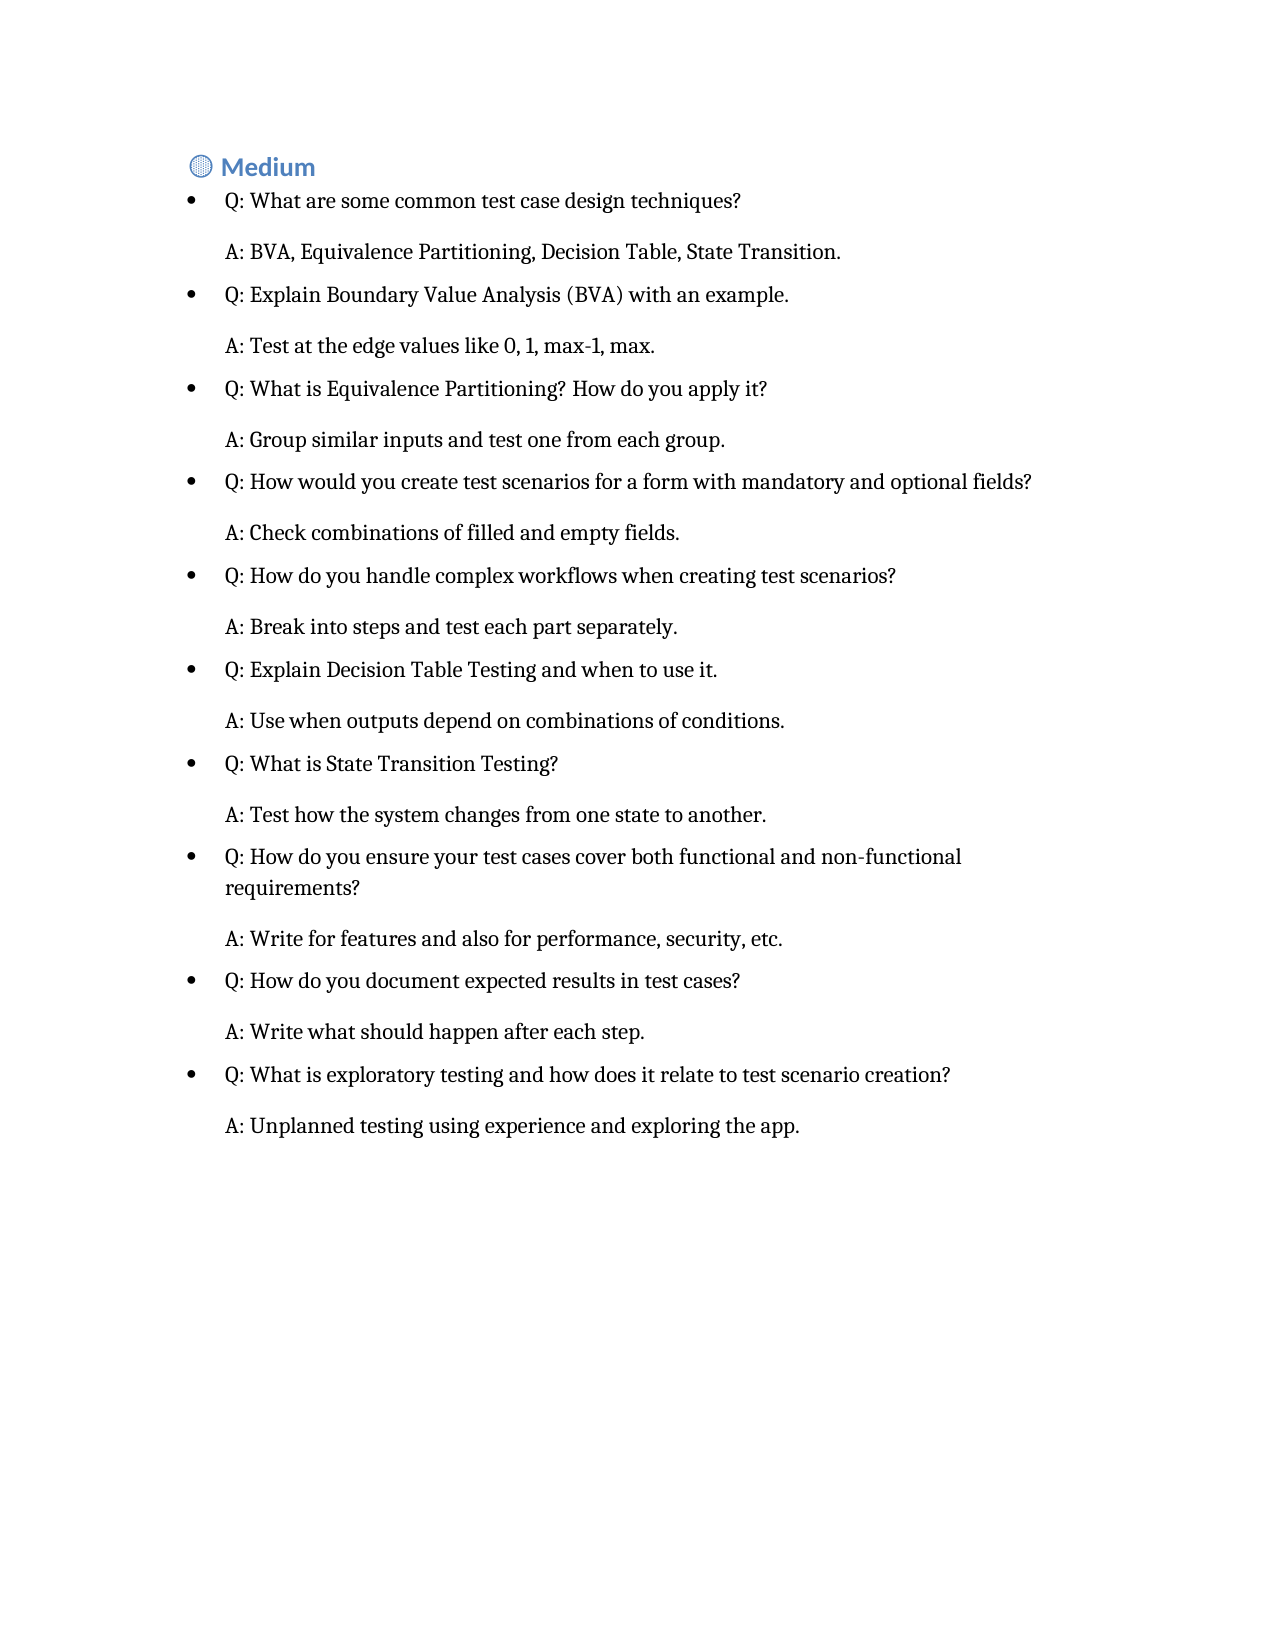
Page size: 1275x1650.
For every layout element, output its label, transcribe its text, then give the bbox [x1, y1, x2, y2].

list A: Test at the edge values like 0, 1, max-1, max. [225, 333, 1087, 359]
list Q: Explain Boundary Value Analysis (BVA) with an example. [187, 282, 1087, 308]
list A: Test how the system changes from one state to another. [225, 801, 1087, 828]
list Q: How do you document expected results in test cases? [187, 968, 1087, 994]
list A: BVA, Equivalence Partitioning, Decision Table, State Transition. [225, 239, 1087, 265]
list Q: What is exploratory testing and how does it relate to test scenario creation? [187, 1062, 1087, 1088]
subtitle 🟡 Medium [187, 150, 1087, 183]
list A: Unplanned testing using experience and exploring the app. [225, 1113, 1087, 1139]
list A: Group similar inputs and test one from each group. [225, 426, 1087, 453]
list Q: What are some common test case design techniques? [187, 188, 1087, 214]
list Q: How do you handle complex workflows when creating test scenarios? [187, 563, 1087, 589]
list Q: What is State Transition Testing? [187, 750, 1087, 777]
list Q: How do you ensure your test cases cover both functional and non-functional requirements? [187, 844, 1087, 901]
list Q: What is Equivalence Partitioning? How do you apply it? [187, 375, 1087, 402]
list A: Check combinations of filled and empty fields. [225, 520, 1087, 547]
list A: Write what should happen after each step. [225, 1019, 1087, 1046]
list Q: Explain Decision Table Testing and when to use it. [187, 657, 1087, 683]
list A: Write for features and also for performance, security, etc. [225, 925, 1087, 952]
list A: Use when outputs depend on combinations of conditions. [225, 708, 1087, 734]
list A: Break into steps and test each part separately. [225, 614, 1087, 640]
list Q: How would you create test scenarios for a form with mandatory and optional fields? [187, 469, 1087, 496]
